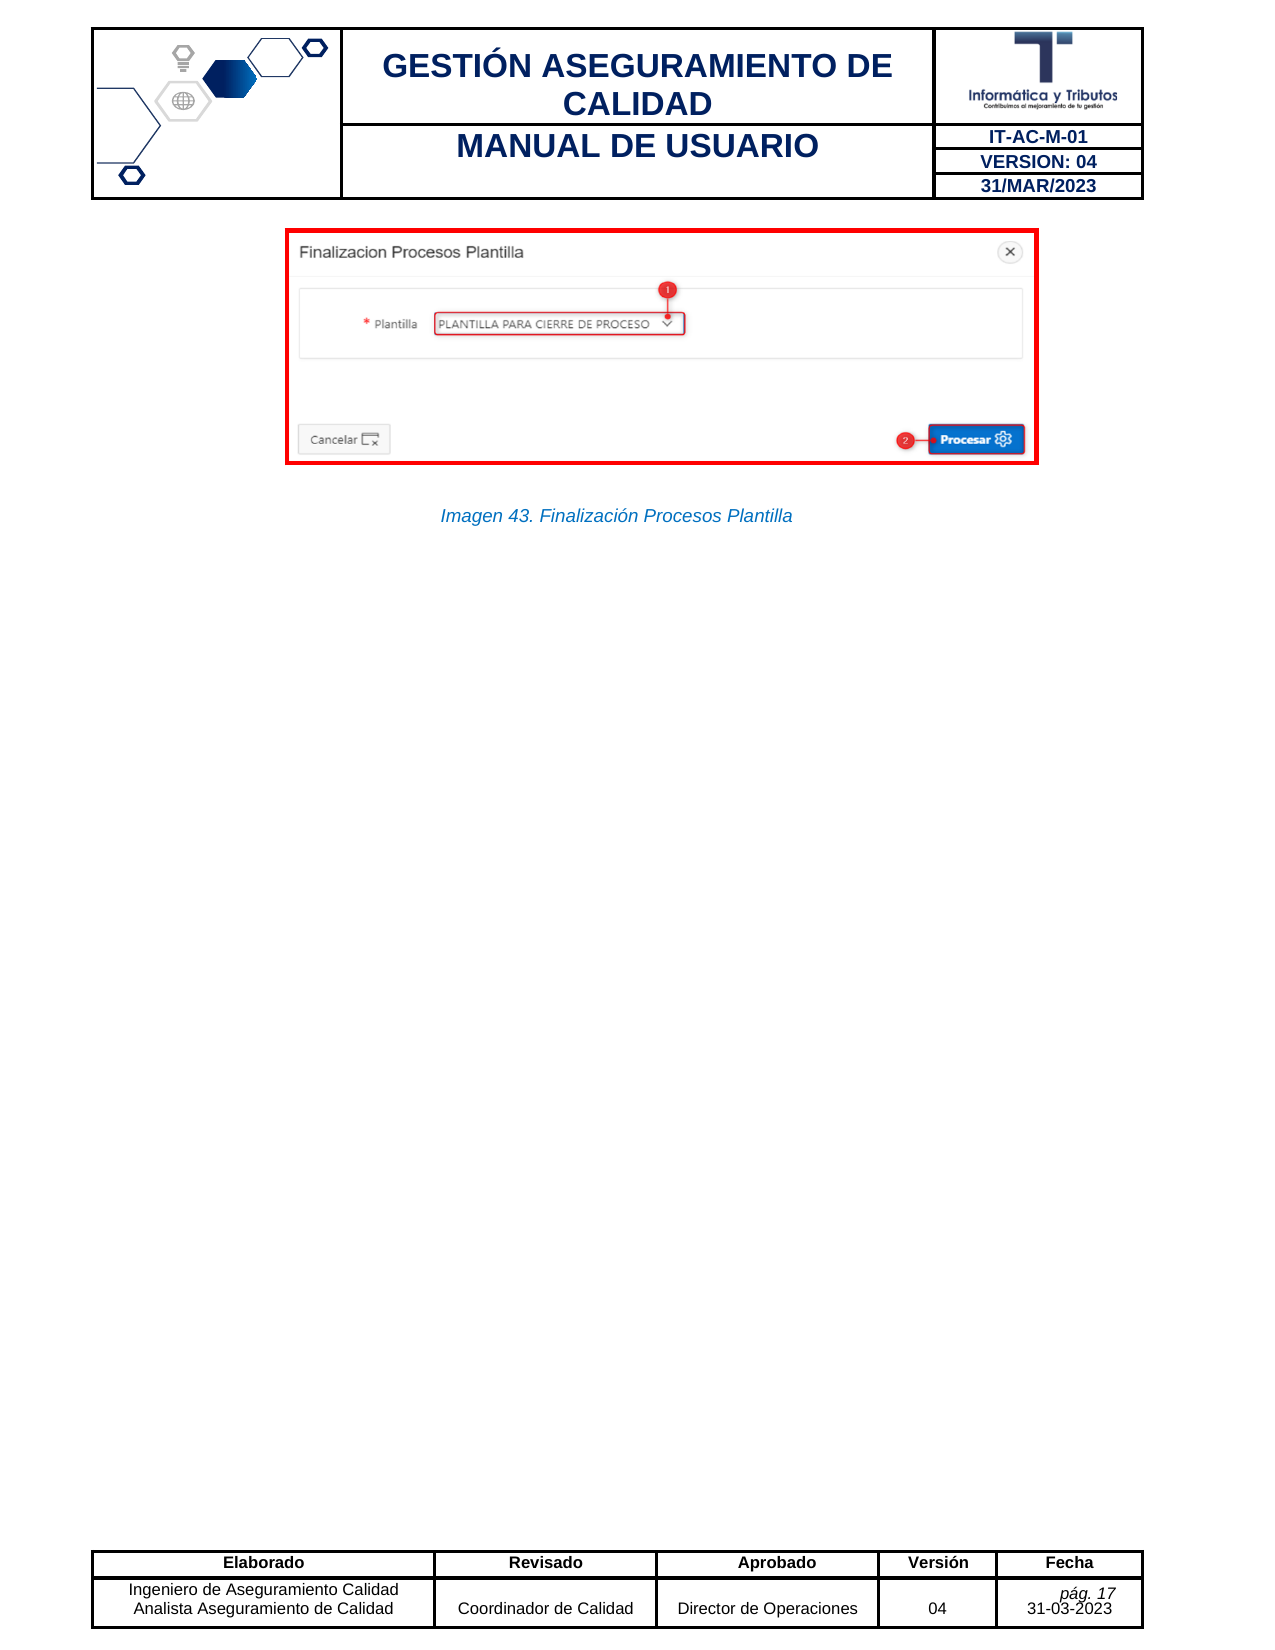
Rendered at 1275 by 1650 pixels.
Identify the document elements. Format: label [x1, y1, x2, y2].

picture [968, 31, 1118, 110]
picture [289, 233, 1034, 461]
